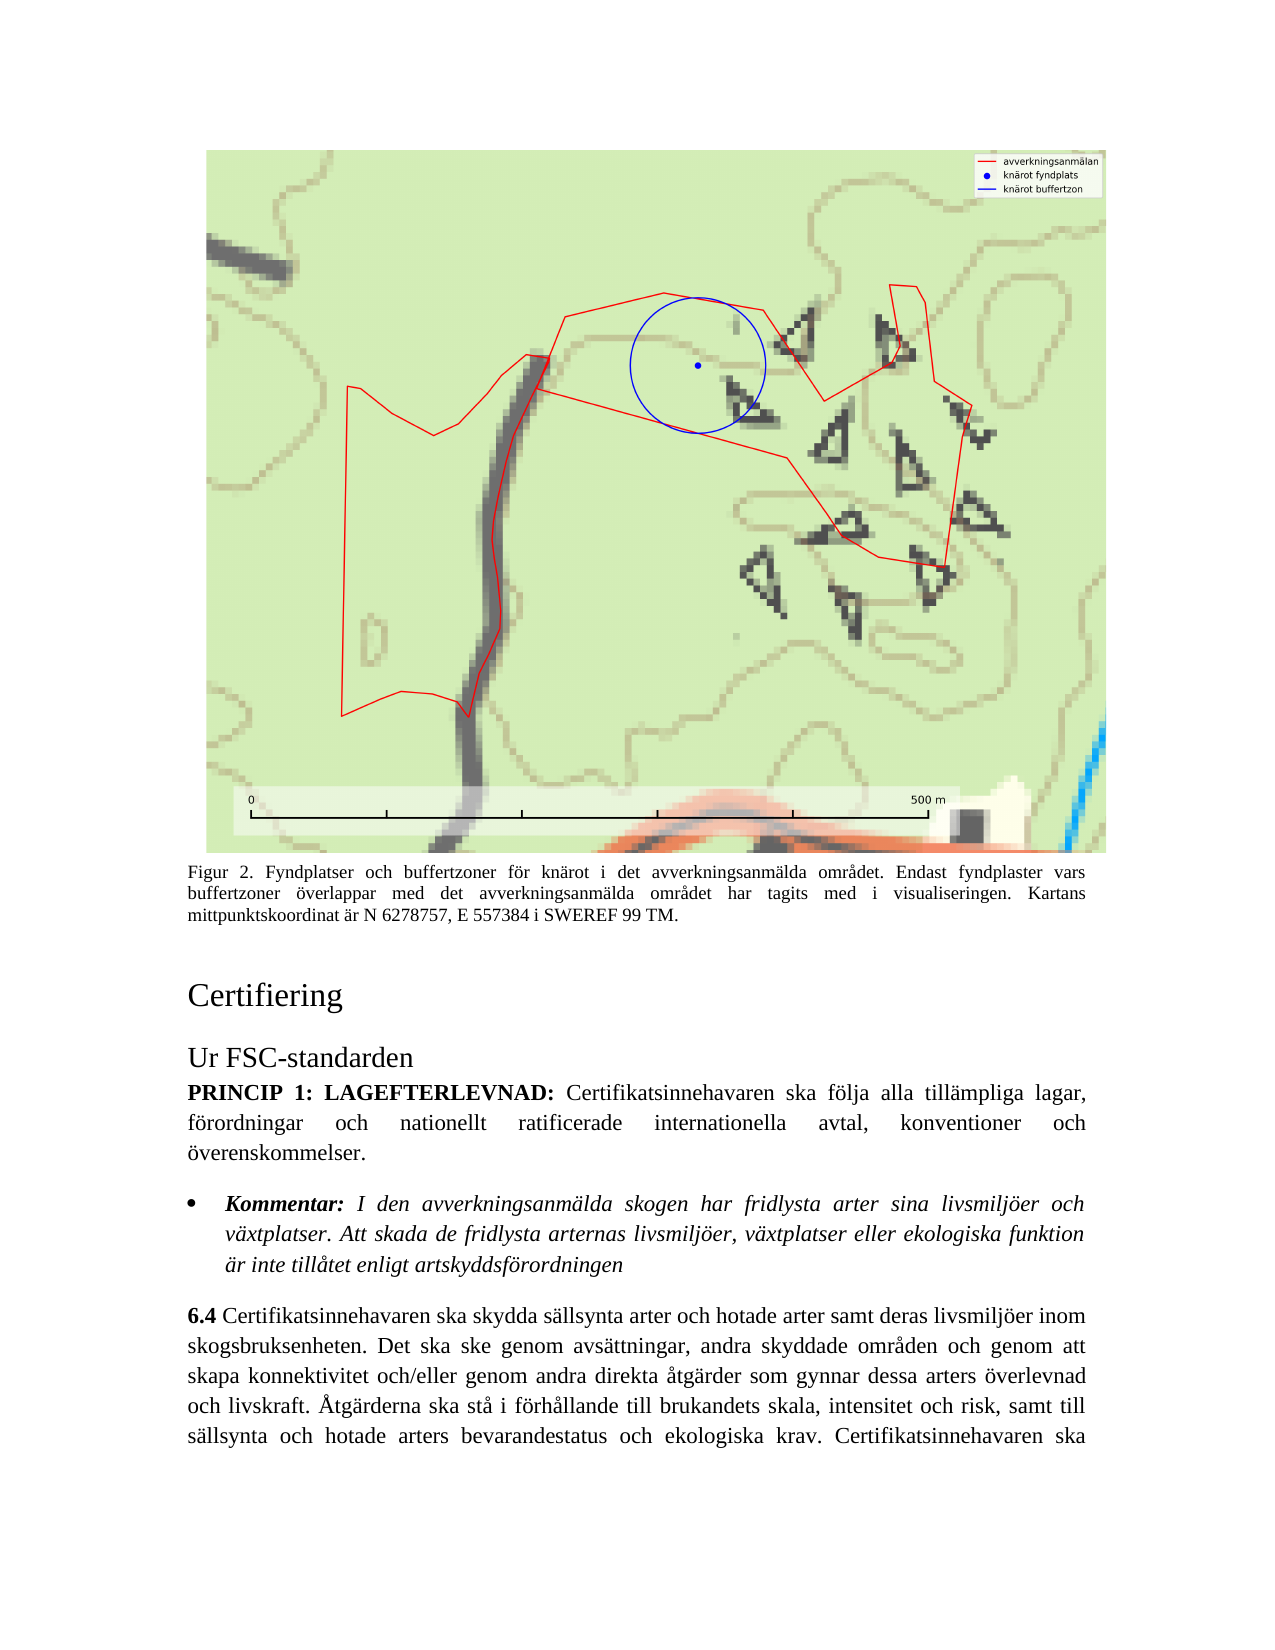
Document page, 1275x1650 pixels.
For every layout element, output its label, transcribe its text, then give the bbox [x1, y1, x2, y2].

subtitle Certifiering [187, 975, 1087, 1014]
list Kommentar: I den avverkningsanmälda skogen har fridlysta arter sina livsmiljöer och växtplatser. Att skada de fridlysta arternas livsmiljöer, växtplatser eller ekologiska funktion är inte tillåtet enligt artskyddsförordningen [187, 1190, 1087, 1277]
text Figur 2. Fyndplatser och buffertzoner för knärot i det avverkningsanmälda området. Endast fyndplaster vars buffertzoner överlappar med det avverkningsanmälda området har tagits med i visualiseringen. Kartans mittpunktskoordinat är N 6278757, E 557384 i SWEREF 99 TM. [187, 861, 1087, 925]
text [187, 1302, 1087, 1449]
text PRINCIP 1: LAGEFTERLEVNAD: Certifikatsinnehavaren ska följa alla tillämpliga lagar, förordningar och nationellt ratificerade internationella avtal, konventioner och överenskommelser. [187, 1079, 1087, 1166]
subtitle Ur FSC-standarden [187, 1040, 1087, 1074]
picture [206, 150, 1107, 853]
